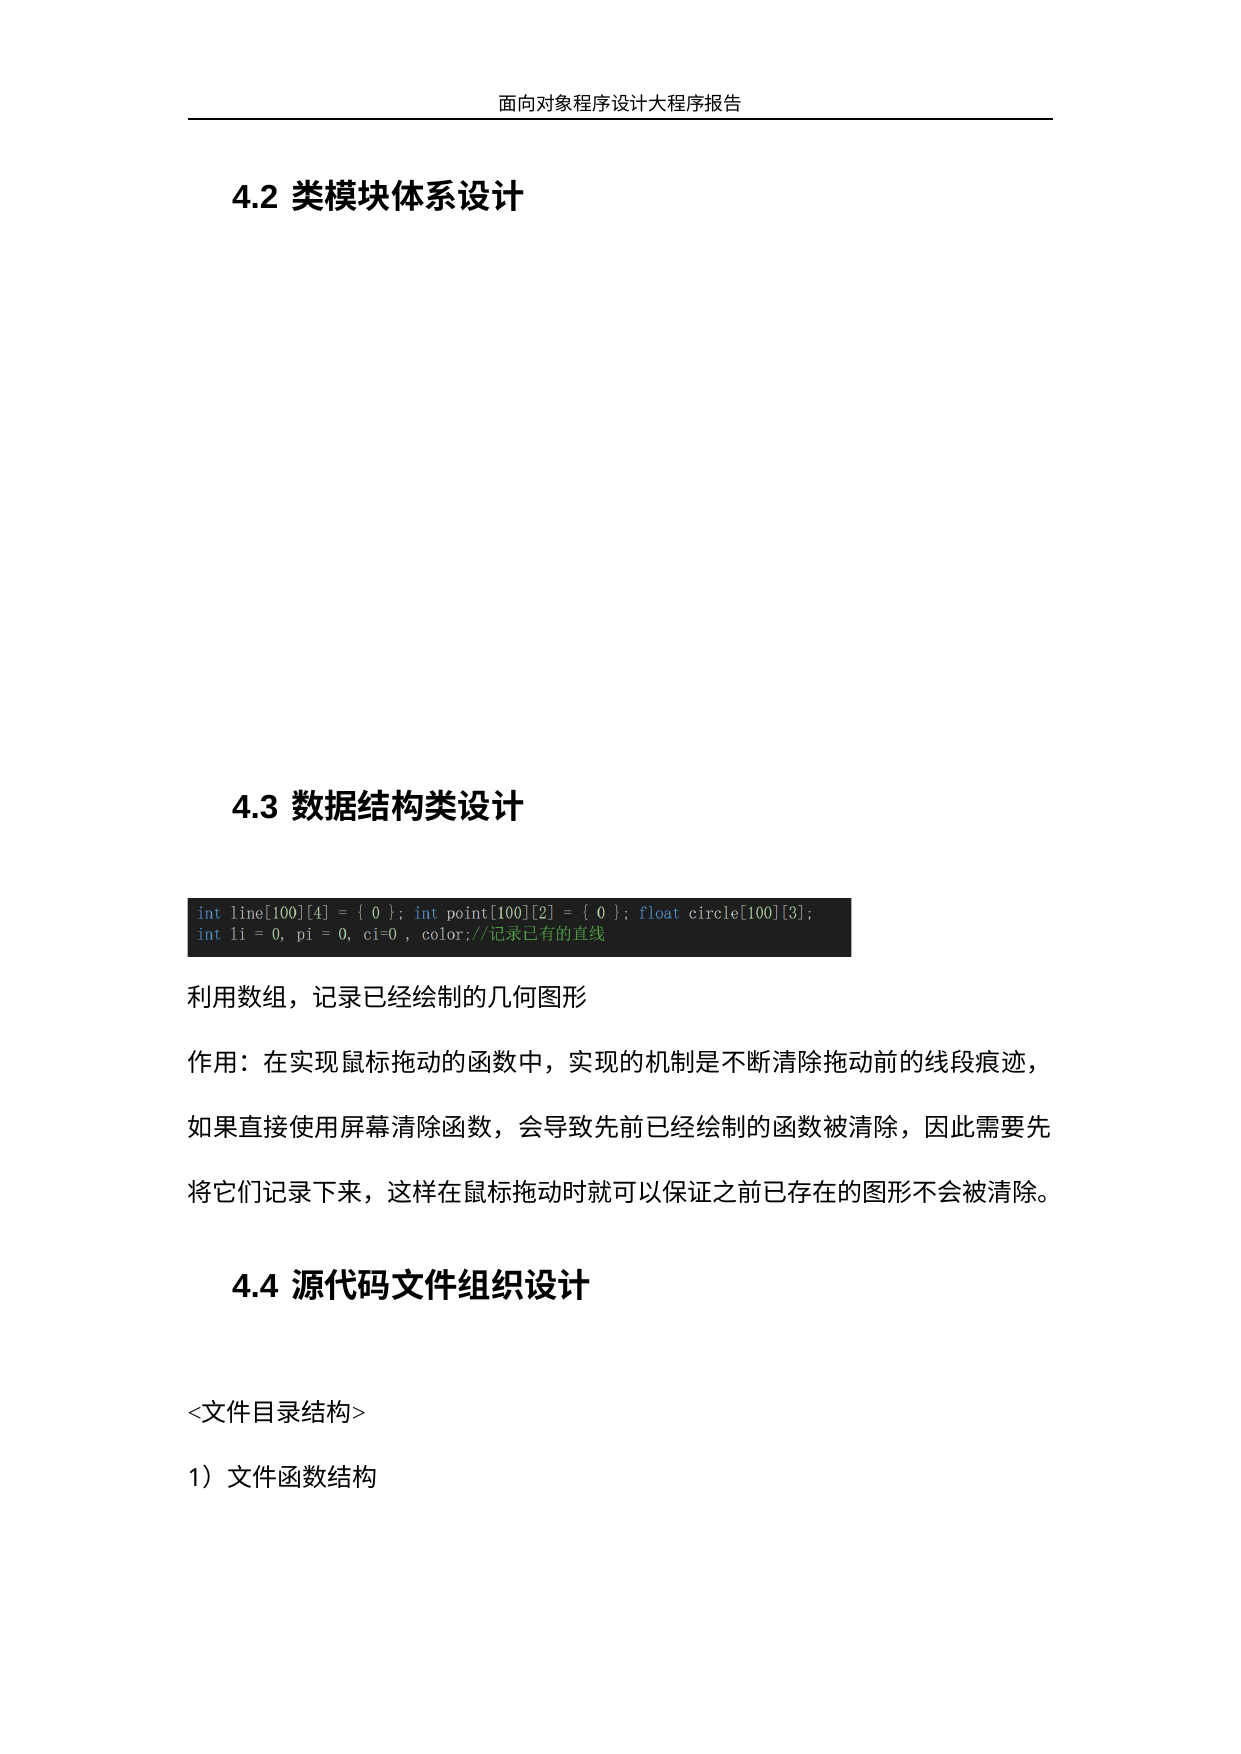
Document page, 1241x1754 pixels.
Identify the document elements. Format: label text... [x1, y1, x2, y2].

text 作用：在实现鼠标拖动的函数中，实现的机制是不断清除拖动前的线段痕迹，如果直接使用屏幕清除函数，会导致先前已经绘制的函数被清除，因此需要先将它们记录下来，这样在鼠标拖动时就可以保证之前已存在的图形不会被清除。 [187, 1028, 1053, 1223]
subtitle 数据结构类设计 [232, 771, 1053, 836]
text 1）文件函数结构 [187, 1443, 1053, 1508]
subtitle 类模块体系设计 [232, 162, 1053, 227]
text 利用数组，记录已经绘制的几何图形 [187, 963, 1053, 1028]
text <文件目录结构> [187, 1378, 1053, 1443]
subtitle 源代码文件组织设计 [232, 1251, 1053, 1316]
picture [187, 898, 852, 957]
